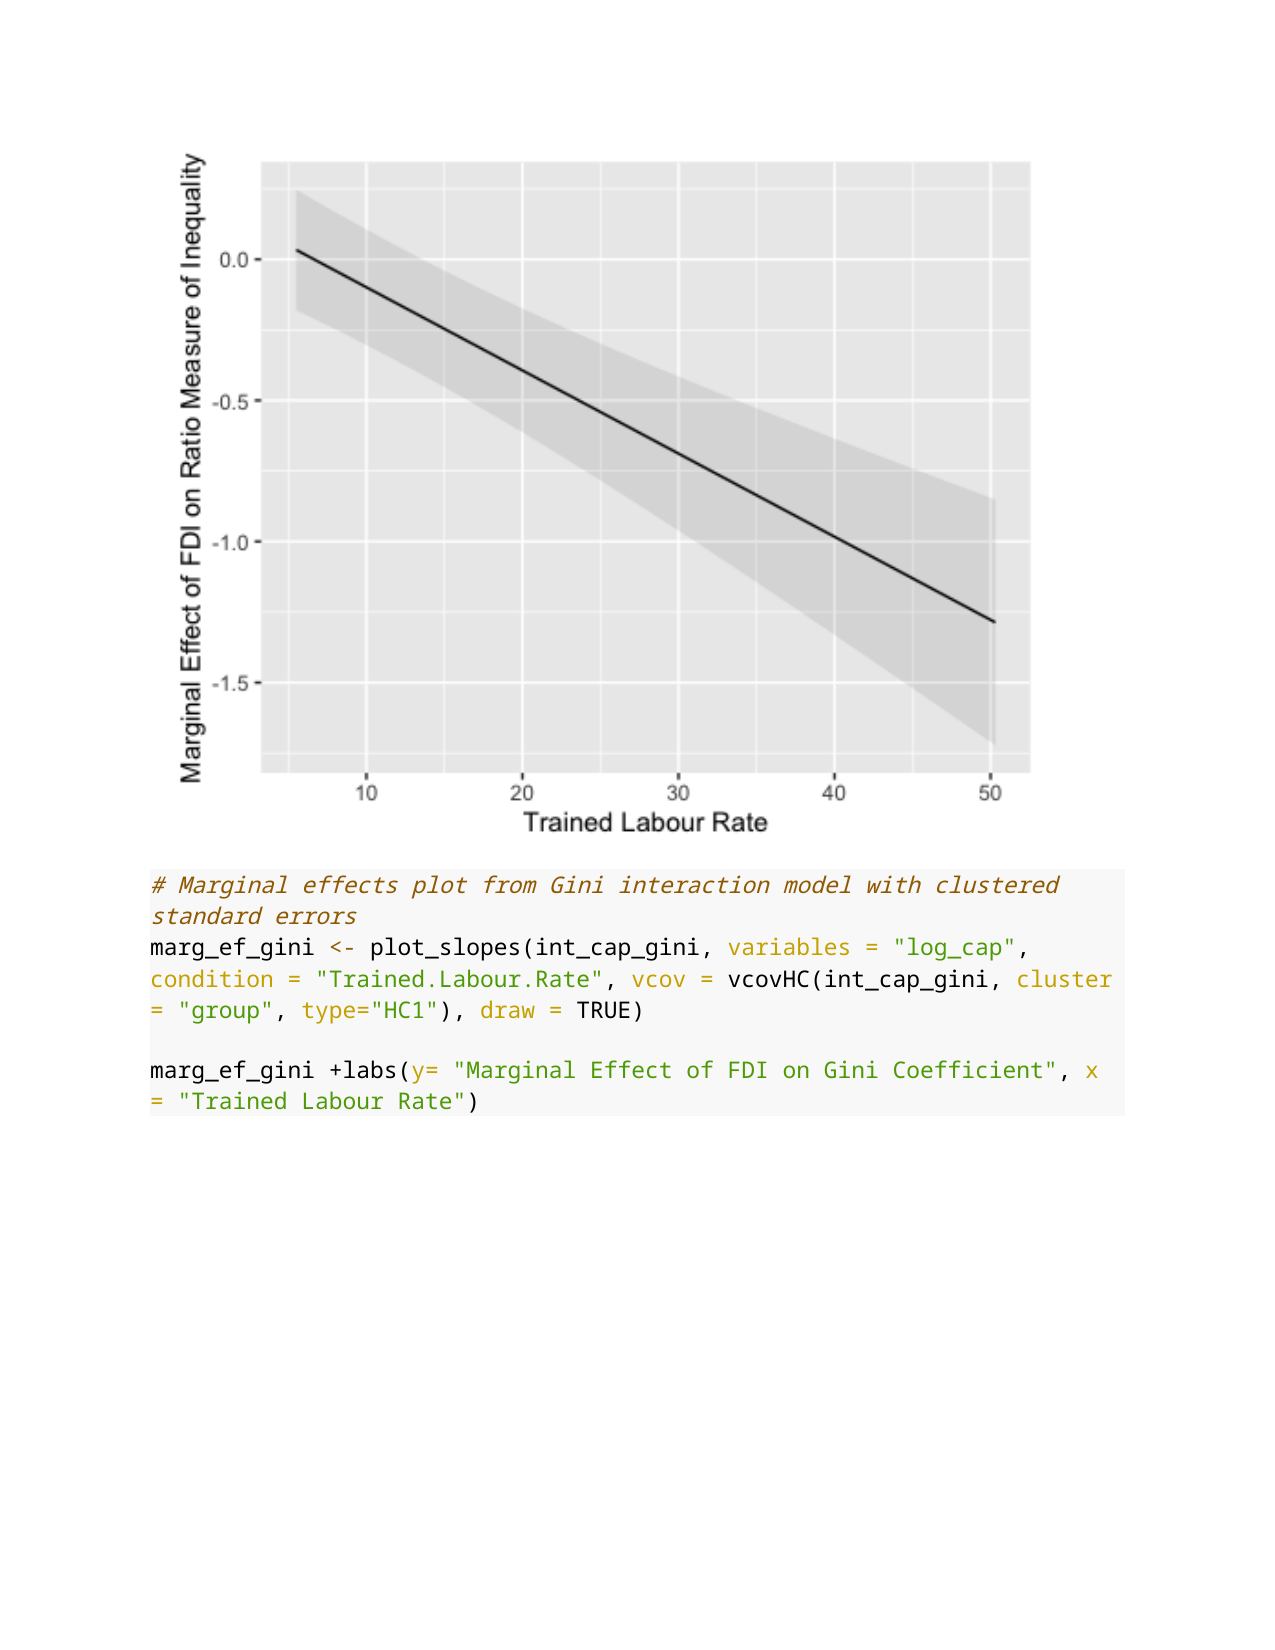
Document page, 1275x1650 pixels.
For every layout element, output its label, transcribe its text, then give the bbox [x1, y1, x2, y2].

picture [168, 150, 1044, 850]
text # Marginal effects plot from Gini interaction model with clustered standard errors marg_ef_gini <- plot_slopes(int_cap_gini, variables = "log_cap", condition = "Trained.Labour.Rate", vcov = vcovHC(int_cap_gini, cluster = "group", type="HC1"), draw = TRUE) marg_ef_gini +labs(y= "Marginal Effect of FDI on Gini Coefficient", x = "Trained Labour Rate") [150, 869, 1125, 1116]
